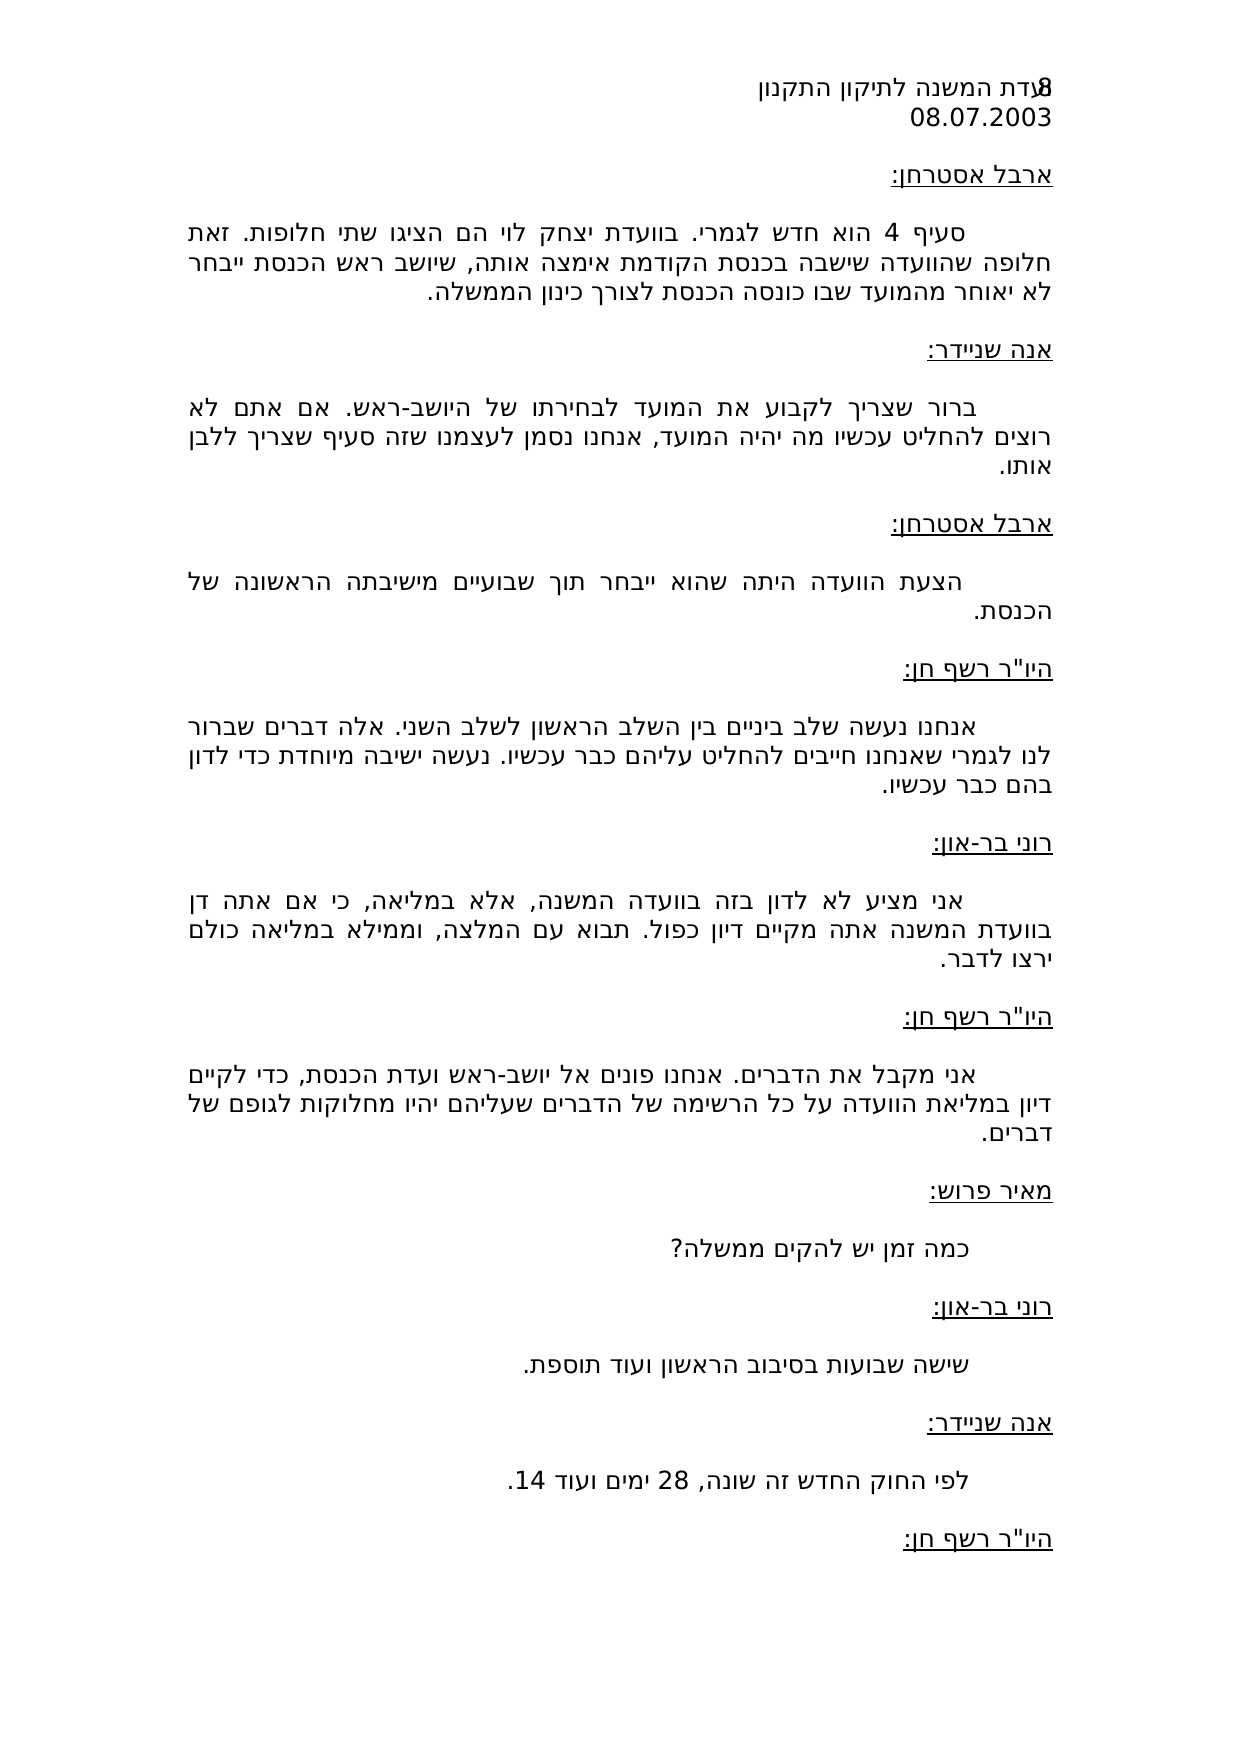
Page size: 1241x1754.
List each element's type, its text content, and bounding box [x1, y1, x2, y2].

text לפי החוק החדש זה שונה, 28 ימים ועוד 14. [187, 1466, 1053, 1495]
text היו"ר רשף חן: [187, 1524, 1053, 1553]
text ארבל אסטרחן: [187, 161, 1053, 190]
text היו"ר רשף חן: [187, 654, 1053, 683]
text רוני בר-און: [187, 828, 1053, 857]
text אני מקבל את הדברים. אנחנו פונים אל יושב-ראש ועדת הכנסת, כדי לקיים דיון במליאת הוועדה על כל הרשימה של הדברים שעליהם יהיו מחלוקות לגופם של דברים. [187, 1060, 1053, 1148]
text היו"ר רשף חן: [187, 1002, 1053, 1031]
text מאיר פרוש: [187, 1176, 1053, 1206]
text אנה שניידר: [187, 1408, 1053, 1437]
text אנחנו נעשה שלב ביניים בין השלב הראשון לשלב השני. אלה דברים שברור לנו לגמרי שאנחנו חייבים להחליט עליהם כבר עכשיו. נעשה ישיבה מיוחדת כדי לדון בהם כבר עכשיו. [187, 712, 1053, 799]
text סעיף 4 הוא חדש לגמרי. בוועדת יצחק לוי הם הציגו שתי חלופות. זאת חלופה שהוועדה שישבה בכנסת הקודמת אימצה אותה, שיושב ראש הכנסת ייבחר לא יאוחר מהמועד שבו כונסה הכנסת לצורך כינון הממשלה. [187, 218, 1053, 306]
text שישה שבועות בסיבוב הראשון ועוד תוספת. [187, 1350, 1053, 1379]
text אני מציע לא לדון בזה בוועדה המשנה, אלא במליאה, כי אם אתה דן בוועדת המשנה אתה מקיים דיון כפול. תבוא עם המלצה, וממילא במליאה כולם ירצו לדבר. [187, 886, 1053, 973]
text אנה שניידר: [187, 335, 1053, 364]
text ברור שצריך לקבוע את המועד לבחירתו של היושב-ראש. אם אתם לא רוצים להחליט עכשיו מה יהיה המועד, אנחנו נסמן לעצמנו שזה סעיף שצריך ללבן אותו. [187, 393, 1053, 480]
text רוני בר-און: [187, 1292, 1053, 1321]
text ארבל אסטרחן: [187, 509, 1053, 538]
text כמה זמן יש להקים ממשלה? [187, 1234, 1053, 1263]
text הצעת הוועדה היתה שהוא ייבחר תוך שבועיים מישיבתה הראשונה של הכנסת. [187, 567, 1053, 625]
